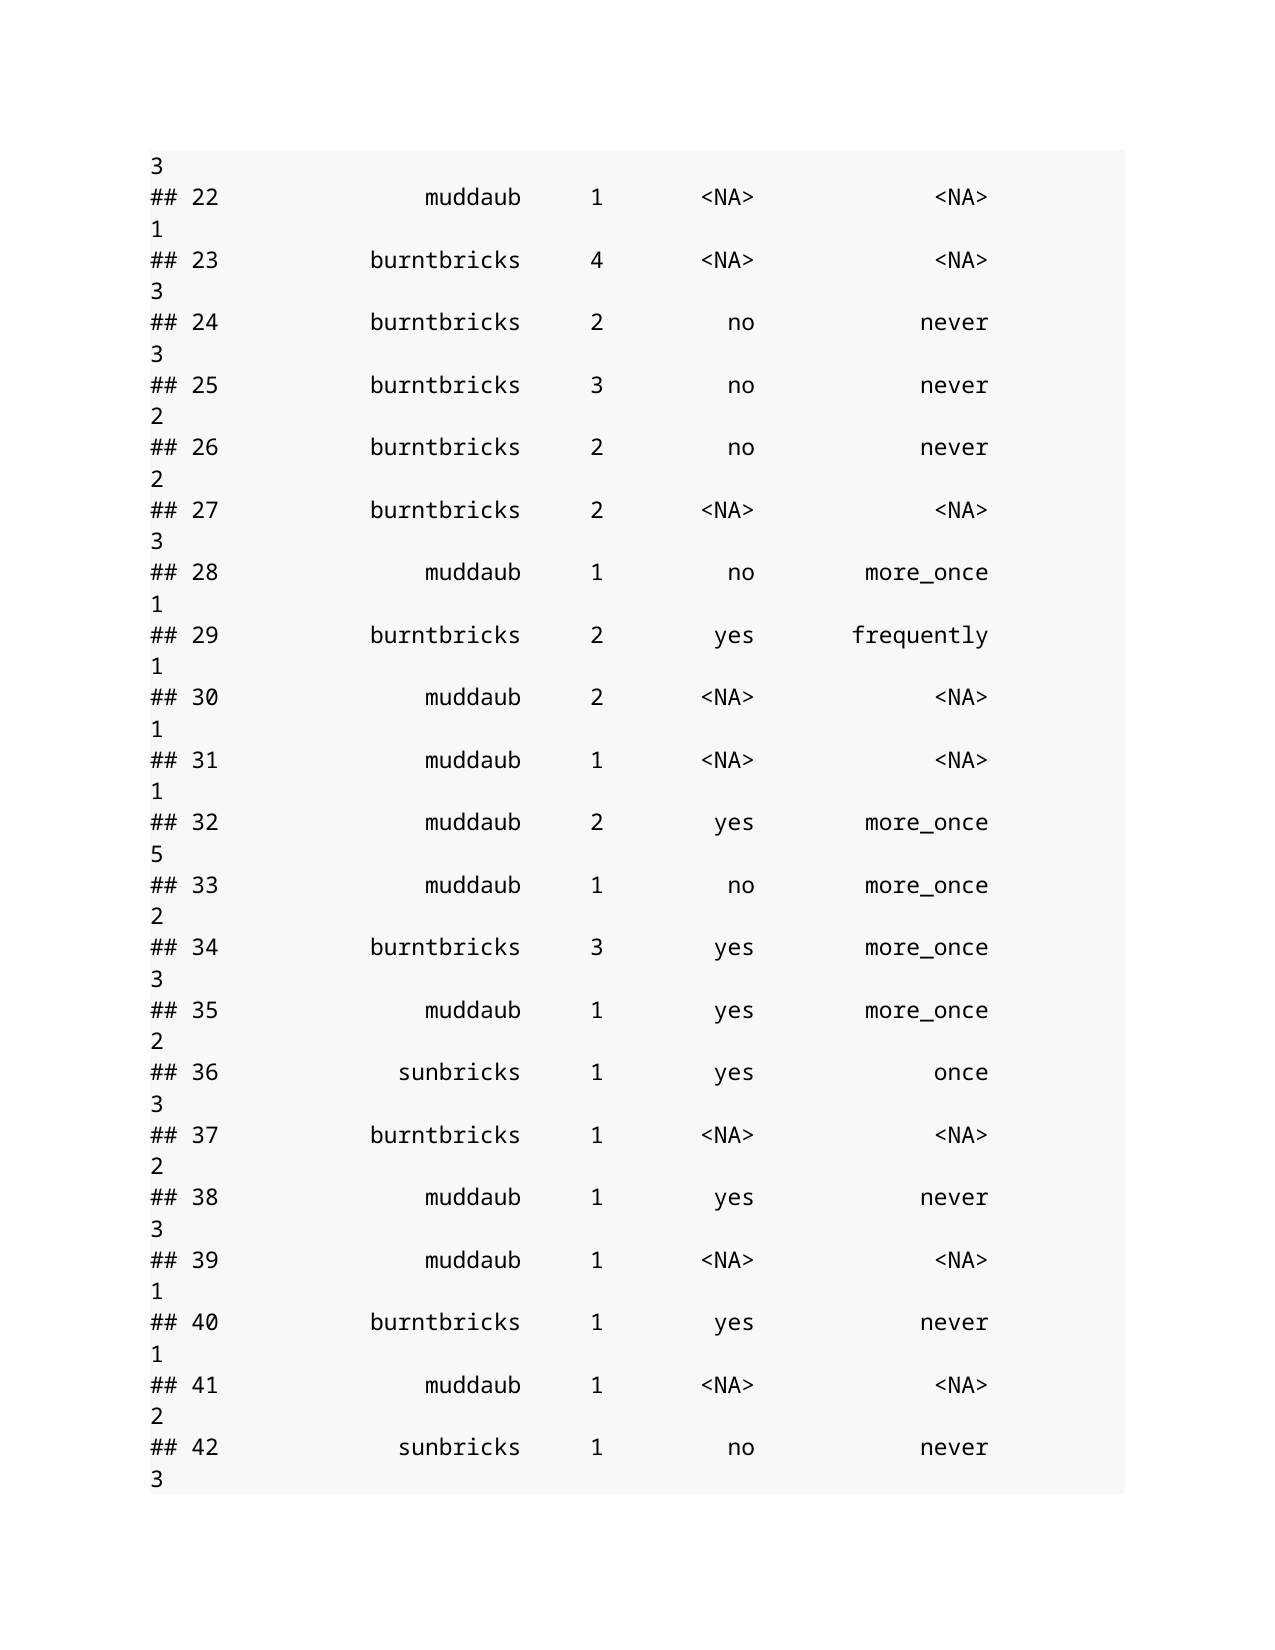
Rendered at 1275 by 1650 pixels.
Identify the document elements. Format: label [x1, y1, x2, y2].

text [150, 150, 1125, 1494]
